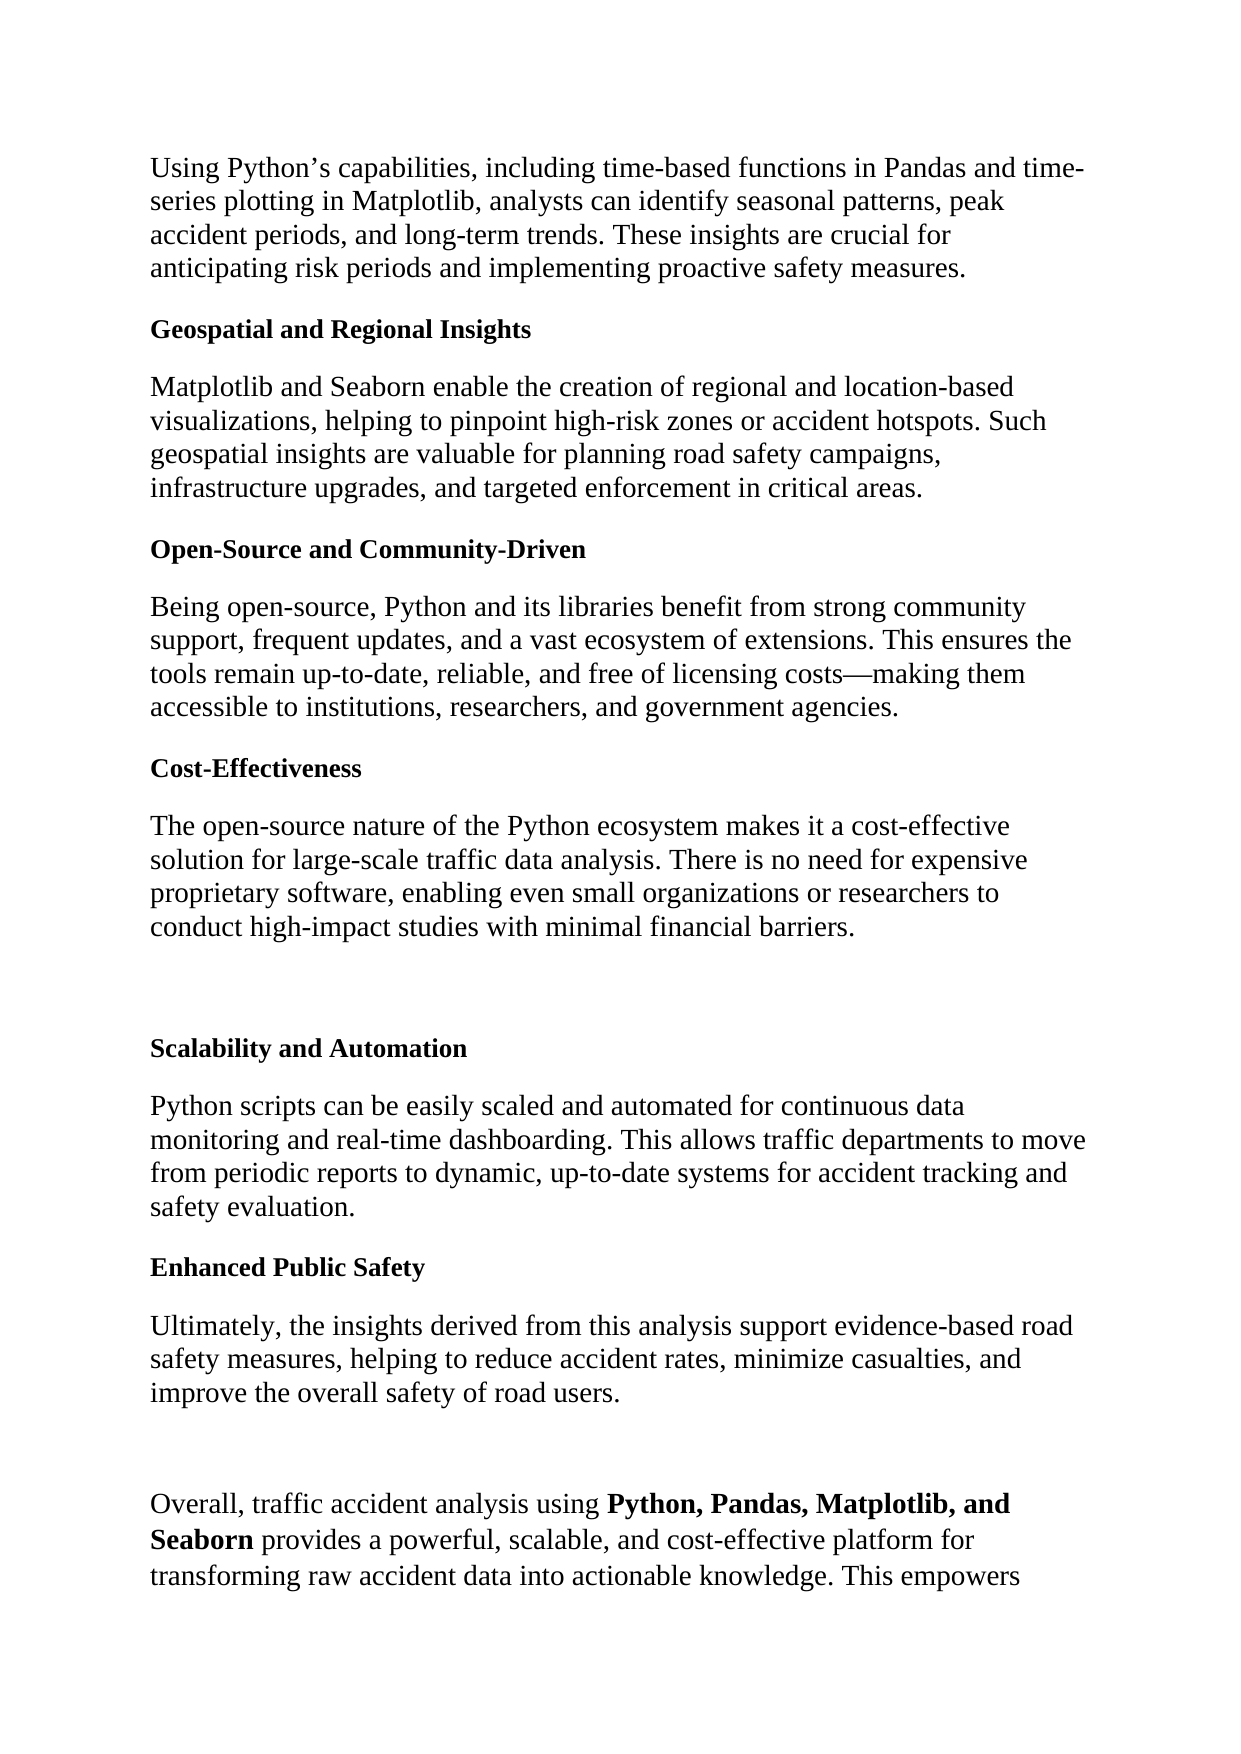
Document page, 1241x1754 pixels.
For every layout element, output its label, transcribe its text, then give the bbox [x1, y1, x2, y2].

text Python scripts can be easily scaled and automated for continuous data monitoring and real-time dashboarding. This allows traffic departments to move from periodic reports to dynamic, up-to-date systems for accident tracking and safety evaluation. [150, 1088, 1090, 1222]
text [150, 1486, 1090, 1592]
subtitle Cost-Effectiveness [150, 752, 1090, 783]
text Using Python’s capabilities, including time-based functions in Pandas and time-series plotting in Matplotlib, analysts can identify seasonal patterns, peak accident periods, and long-term trends. These insights are crucial for anticipating risk periods and implementing proactive safety measures. [150, 150, 1090, 284]
text The open-source nature of the Python ecosystem makes it a cost-effective solution for large-scale traffic data analysis. There is no need for expensive proprietary software, enabling even small organizations or researchers to conduct high-impact studies with minimal financial barriers. [150, 808, 1090, 943]
subtitle Enhanced Public Safety [150, 1252, 1090, 1283]
subtitle Geospatial and Regional Insights [150, 313, 1090, 344]
subtitle Open-Source and Community-Driven [150, 533, 1090, 564]
text Ultimately, the insights derived from this analysis support evidence-based road safety measures, helping to reduce accident rates, minimize casualties, and improve the overall safety of road users. [150, 1308, 1090, 1408]
text Matplotlib and Seaborn enable the creation of regional and location-based visualizations, helping to pinpoint high-risk zones or accident hotspots. Such geospatial insights are valuable for planning road safety campaigns, infrastructure upgrades, and targeted enforcement in critical areas. [150, 369, 1090, 504]
subtitle Scalability and Automation [150, 1032, 1090, 1063]
text Being open-source, Python and its libraries benefit from strong community support, frequent updates, and a vast ecosystem of extensions. This ensures the tools remain up-to-date, reliable, and free of licensing costs—making them accessible to institutions, researchers, and government agencies. [150, 589, 1090, 723]
